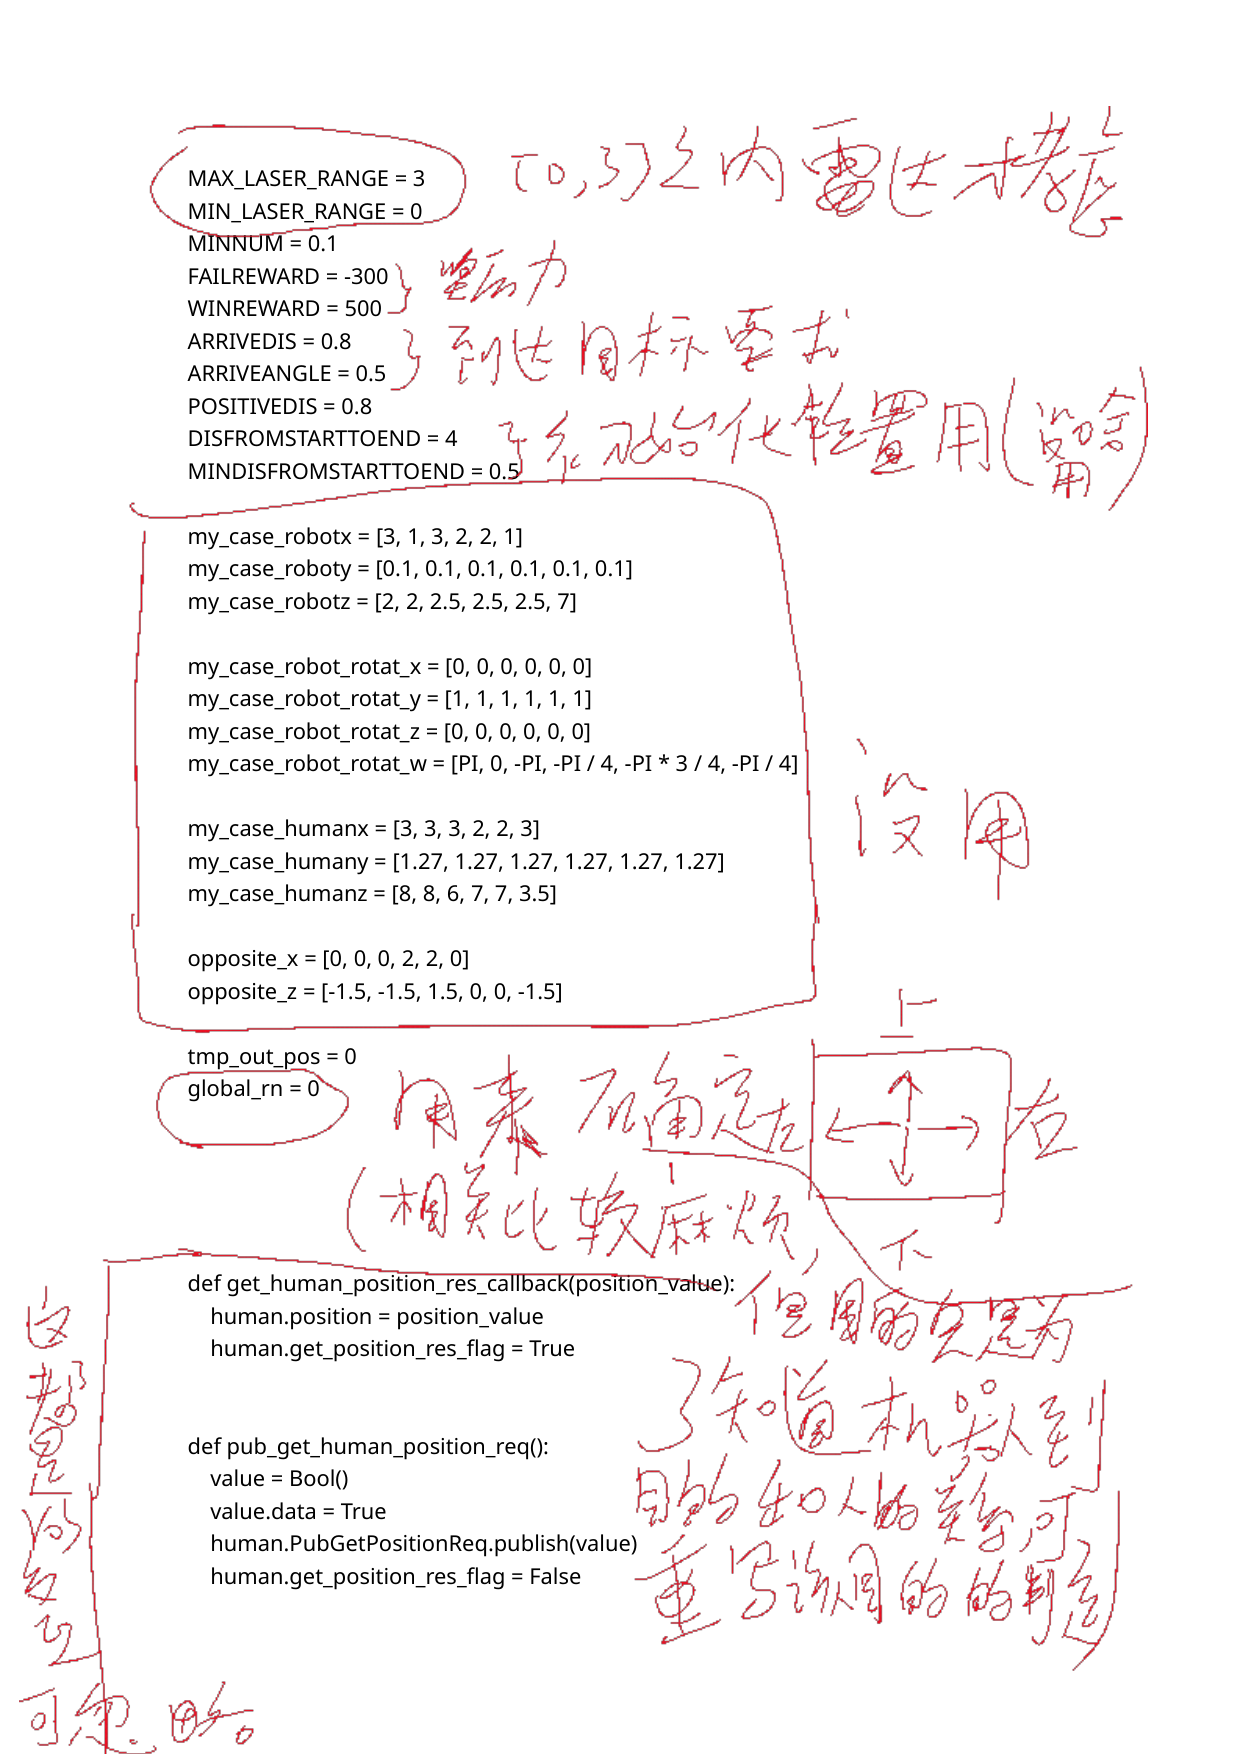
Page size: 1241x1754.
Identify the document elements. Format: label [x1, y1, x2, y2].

picture [19, 106, 1148, 1754]
